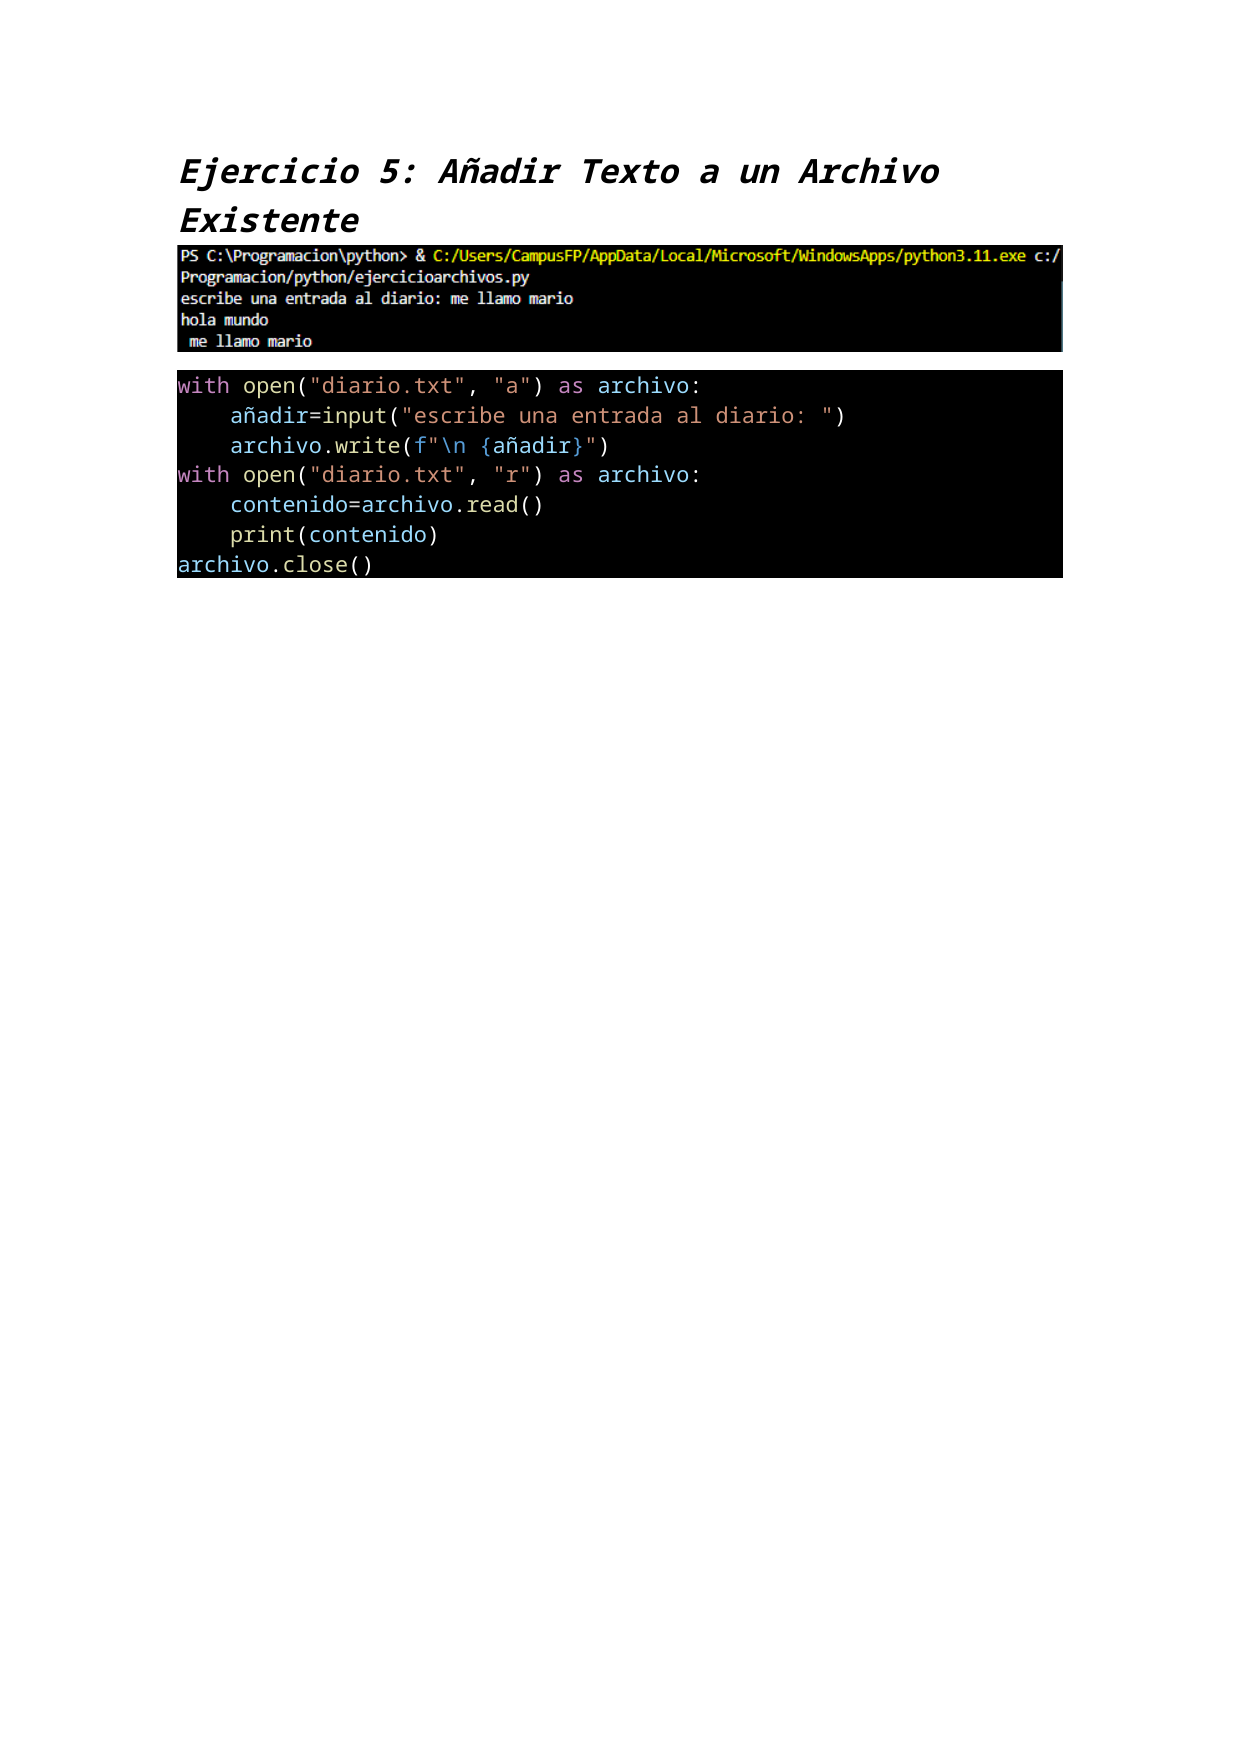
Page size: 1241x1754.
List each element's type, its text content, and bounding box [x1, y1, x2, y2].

text archivo.write(f"\n {añadir}") [177, 429, 1063, 459]
text with open("diario.txt", "a") as archivo: [177, 370, 1063, 400]
picture [177, 245, 1063, 352]
text print(contenido) [177, 519, 1063, 549]
text archivo.close() [177, 549, 1063, 578]
text with open("diario.txt", "r") as archivo: [177, 459, 1063, 489]
text contenido=archivo.read() [177, 489, 1063, 519]
subtitle Ejercicio 5: Añadir Texto a un Archivo Existente [177, 148, 1063, 242]
text añadir=input("escribe una entrada al diario: ") [177, 400, 1063, 429]
